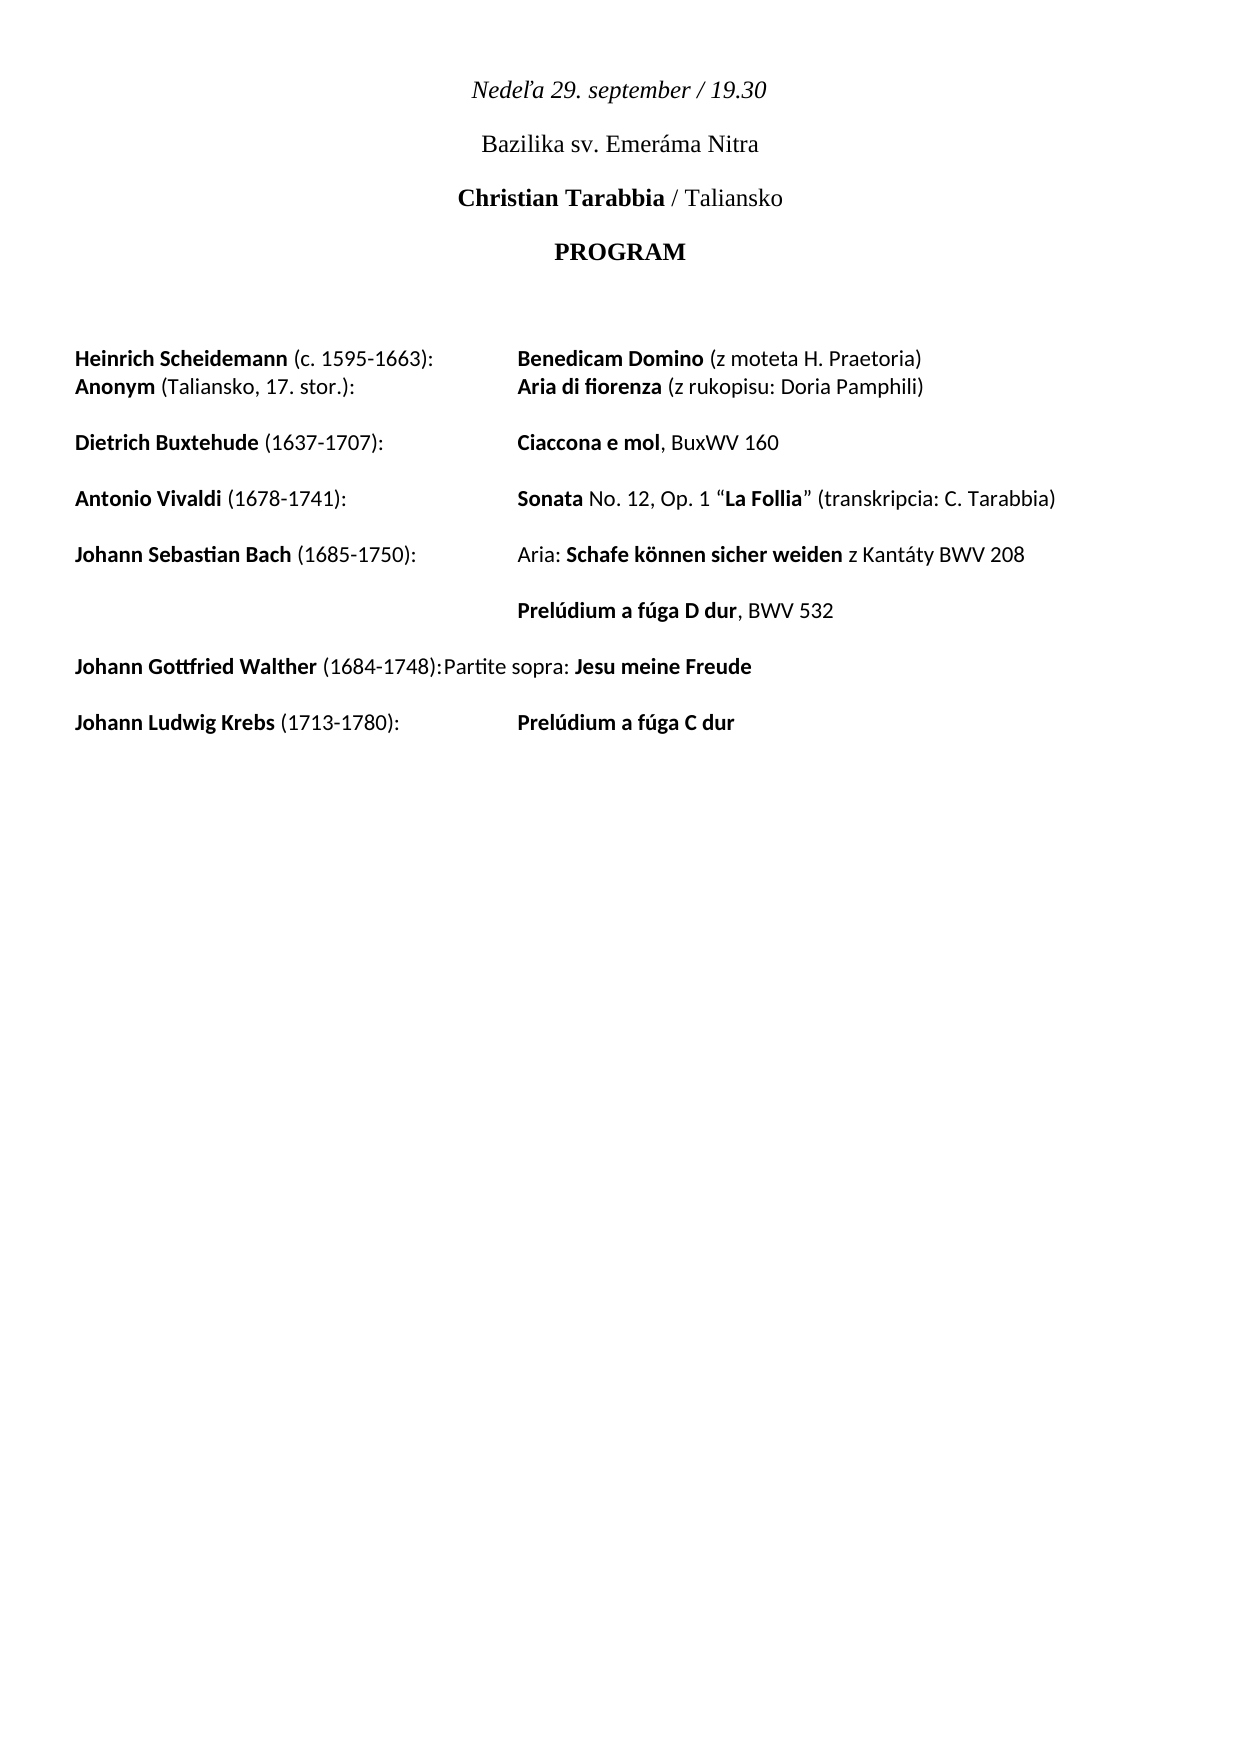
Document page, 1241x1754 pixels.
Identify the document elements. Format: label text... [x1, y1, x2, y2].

text Johann Ludwig Krebs (1713-1780): Prelúdium a fúga C dur [75, 708, 1165, 737]
text Johann Gottfried Walther (1684-1748): Partite sopra: Jesu meine Freude [75, 652, 1165, 708]
text Nedeľa 29. september / 19.30 [75, 75, 1165, 104]
text PROGRAM [75, 237, 1165, 265]
text Johann Sebastian Bach (1685-1750): Aria: Schafe können sicher weiden z Kantáty BWV 208 [75, 540, 1165, 596]
text Christian Tarabbia / Taliansko [75, 183, 1165, 211]
text Antonio Vivaldi (1678-1741): Sonata No. 12, Op. 1 “La Follia” (transkripcia: C. Tarabbia) [75, 484, 1165, 540]
text Prelúdium a fúga D dur, BWV 532 [75, 596, 1165, 652]
text Anonym (Taliansko, 17. stor.): Aria di fiorenza (z rukopisu: Doria Pamphili) [75, 372, 1165, 428]
text Bazilika sv. Emeráma Nitra [75, 129, 1165, 158]
text Heinrich Scheidemann (c. 1595-1663): Benedicam Domino (z moteta H. Praetoria) [75, 344, 1165, 372]
text Dietrich Buxtehude (1637-1707): Ciaccona e mol, BuxWV 160 [75, 428, 1165, 484]
